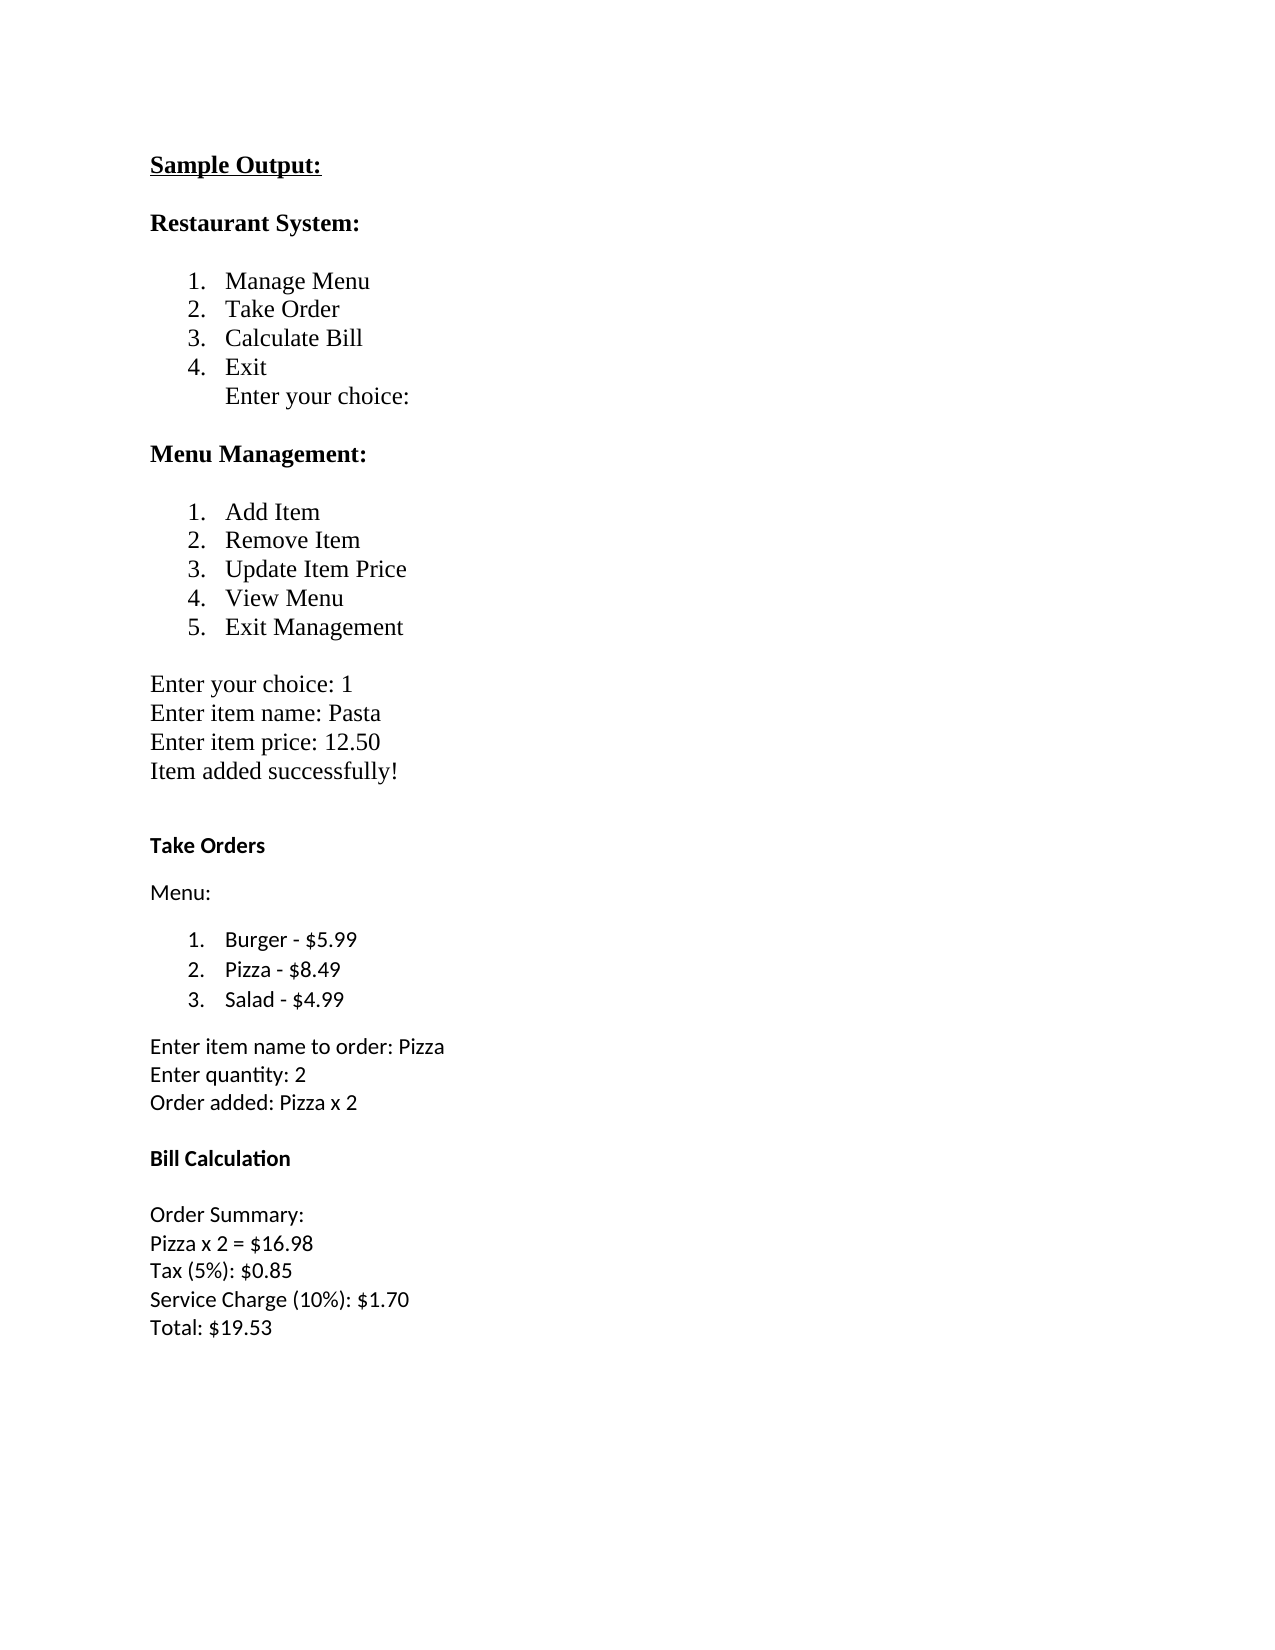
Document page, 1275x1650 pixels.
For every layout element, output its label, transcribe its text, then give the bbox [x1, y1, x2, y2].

text Total: $19.53 [150, 1313, 1125, 1341]
text Service Charge (10%): $1.70 [150, 1285, 1125, 1313]
list View Menu [187, 583, 1125, 612]
list Salad - $4.99 [187, 986, 1125, 1014]
text Enter item price: 12.50 [150, 727, 1125, 756]
text Take Orders [150, 831, 1125, 859]
list Exit [187, 352, 1125, 381]
text Restaurant System: [150, 208, 1125, 237]
list Update Item Price [187, 554, 1125, 583]
list Calculate Bill [187, 323, 1125, 352]
text Enter item name to order: Pizza [150, 1032, 1125, 1061]
text Sample Output: [150, 150, 1125, 179]
list Add Item [187, 497, 1125, 525]
text Pizza x 2 = $16.98 [150, 1229, 1125, 1257]
list Remove Item [187, 525, 1125, 554]
text Enter your choice: [225, 381, 1125, 409]
text Tax (5%): $0.85 [150, 1257, 1125, 1285]
text Enter item name: Pasta [150, 698, 1125, 727]
text Menu: [150, 878, 1125, 906]
list Exit Management [187, 612, 1125, 640]
list Pizza - $8.49 [187, 955, 1125, 983]
text Bill Calculation [150, 1144, 1125, 1173]
text Enter your choice: 1 [150, 669, 1125, 698]
text Item added successfully! [150, 756, 1125, 784]
text Menu Management: [150, 439, 1125, 467]
text Enter quantity: 2 [150, 1061, 1125, 1088]
list Manage Menu [187, 266, 1125, 294]
text Order Summary: [150, 1201, 1125, 1229]
text Order added: Pizza x 2 [150, 1088, 1125, 1117]
list Burger - $5.99 [187, 925, 1125, 953]
list Take Order [187, 294, 1125, 323]
